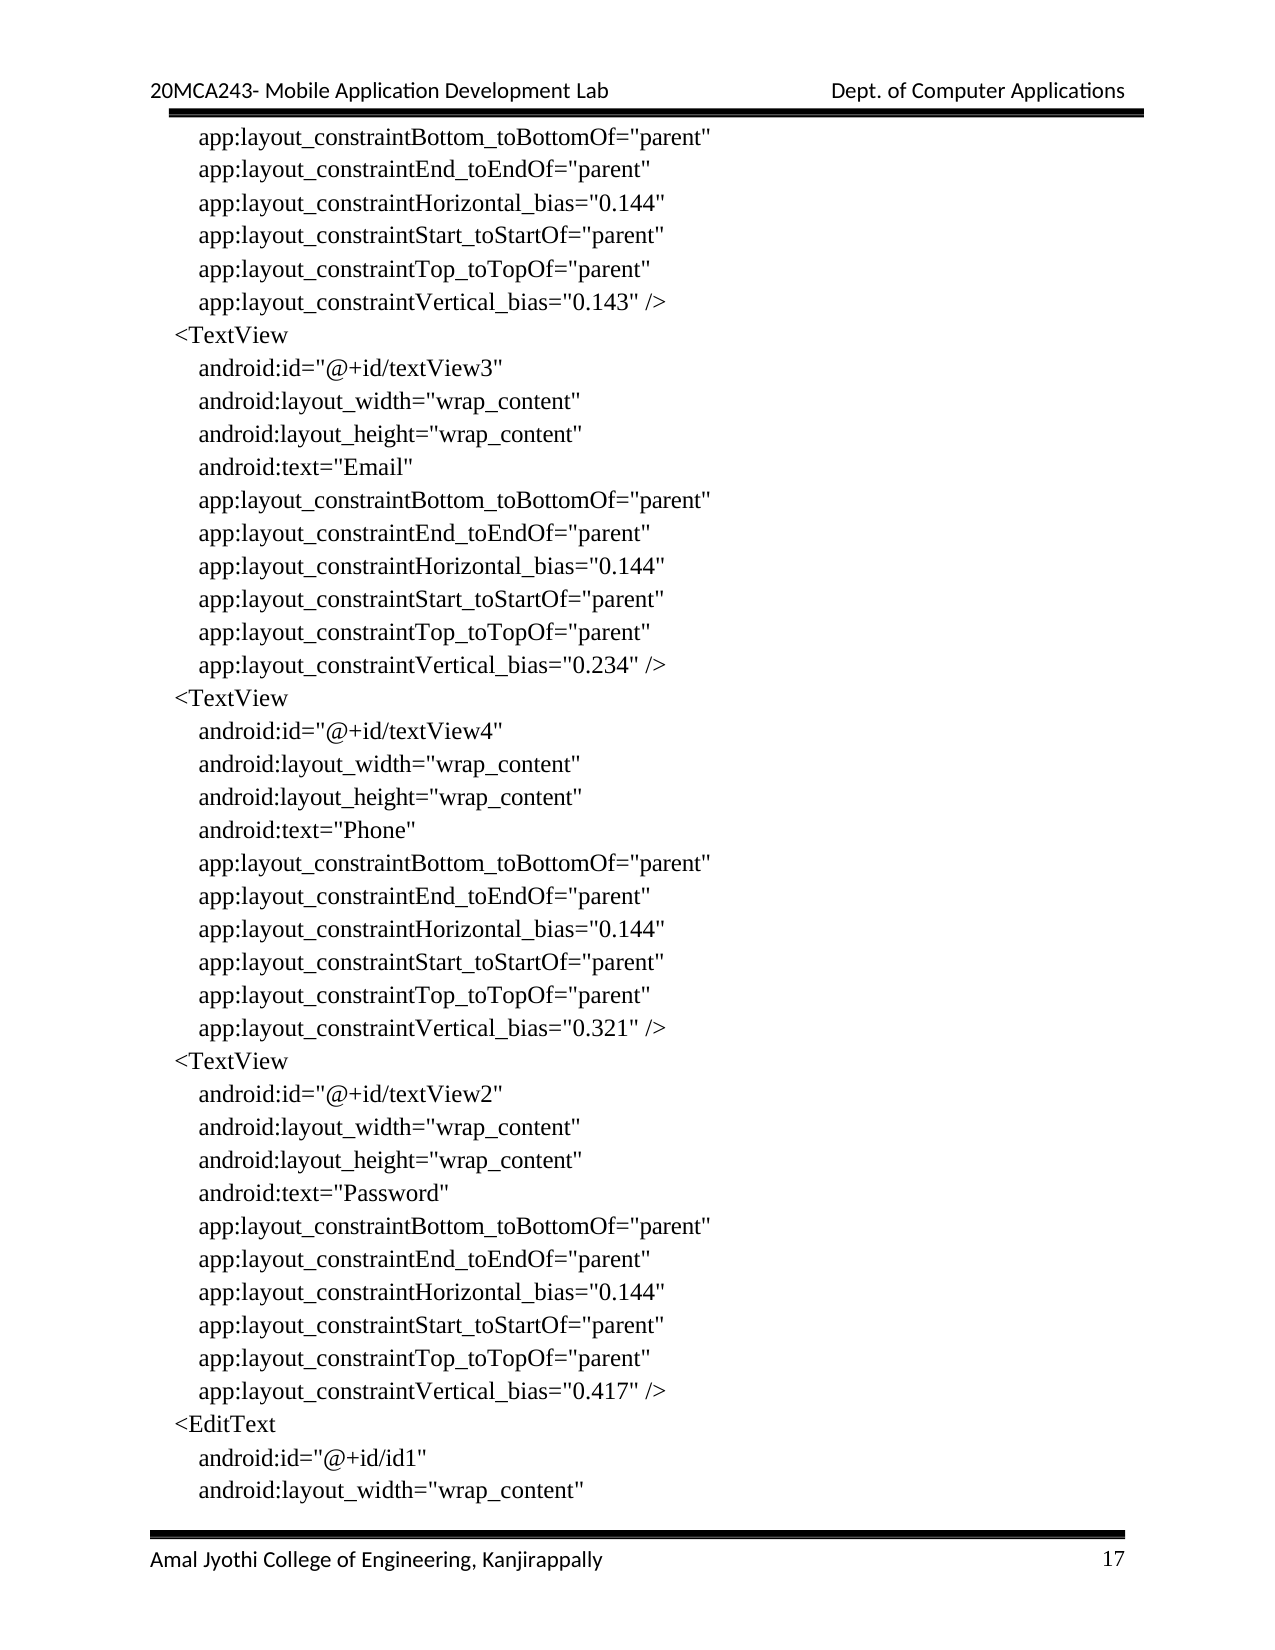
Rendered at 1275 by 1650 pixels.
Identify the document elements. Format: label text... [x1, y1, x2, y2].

text <TextView android:id="@+id/textView4" android:layout_width="wrap_content" android:layout_height="wrap_content" android:text="Phone" [174, 683, 584, 844]
text app:layout_constraintBottom_toBottomOf="parent" app:layout_constraintEnd_toEndOf="parent" app:layout_constraintHorizontal_bias="0.144" app:layout_constraintStart_toStartOf="parent" app:layout_constraintTop_toTopOf="parent" app:layout_constraintVertical_bias="0.234" /> [198, 485, 712, 679]
text <TextView android:id="@+id/textView3" android:layout_width="wrap_content" android:layout_height="wrap_content" android:text="Email" [174, 320, 584, 481]
text app:layout_constraintBottom_toBottomOf="parent" app:layout_constraintEnd_toEndOf="parent" app:layout_constraintHorizontal_bias="0.144" app:layout_constraintStart_toStartOf="parent" app:layout_constraintTop_toTopOf="parent" app:layout_constraintVertical_bias="0.417" /> [198, 1211, 712, 1405]
text android:layout_width="wrap_content" [198, 1476, 1137, 1504]
text <TextView android:id="@+id/textView2" android:layout_width="wrap_content" android:layout_height="wrap_content" android:text="Password" [174, 1046, 584, 1207]
text app:layout_constraintBottom_toBottomOf="parent" app:layout_constraintEnd_toEndOf="parent" app:layout_constraintHorizontal_bias="0.144" app:layout_constraintStart_toStartOf="parent" app:layout_constraintTop_toTopOf="parent" app:layout_constraintVertical_bias="0.143" /> [198, 122, 712, 315]
text app:layout_constraintBottom_toBottomOf="parent" app:layout_constraintEnd_toEndOf="parent" app:layout_constraintHorizontal_bias="0.144" app:layout_constraintStart_toStartOf="parent" app:layout_constraintTop_toTopOf="parent" app:layout_constraintVertical_bias="0.321" /> [198, 848, 712, 1042]
text <EditText android:id="@+id/id1" [174, 1409, 429, 1471]
